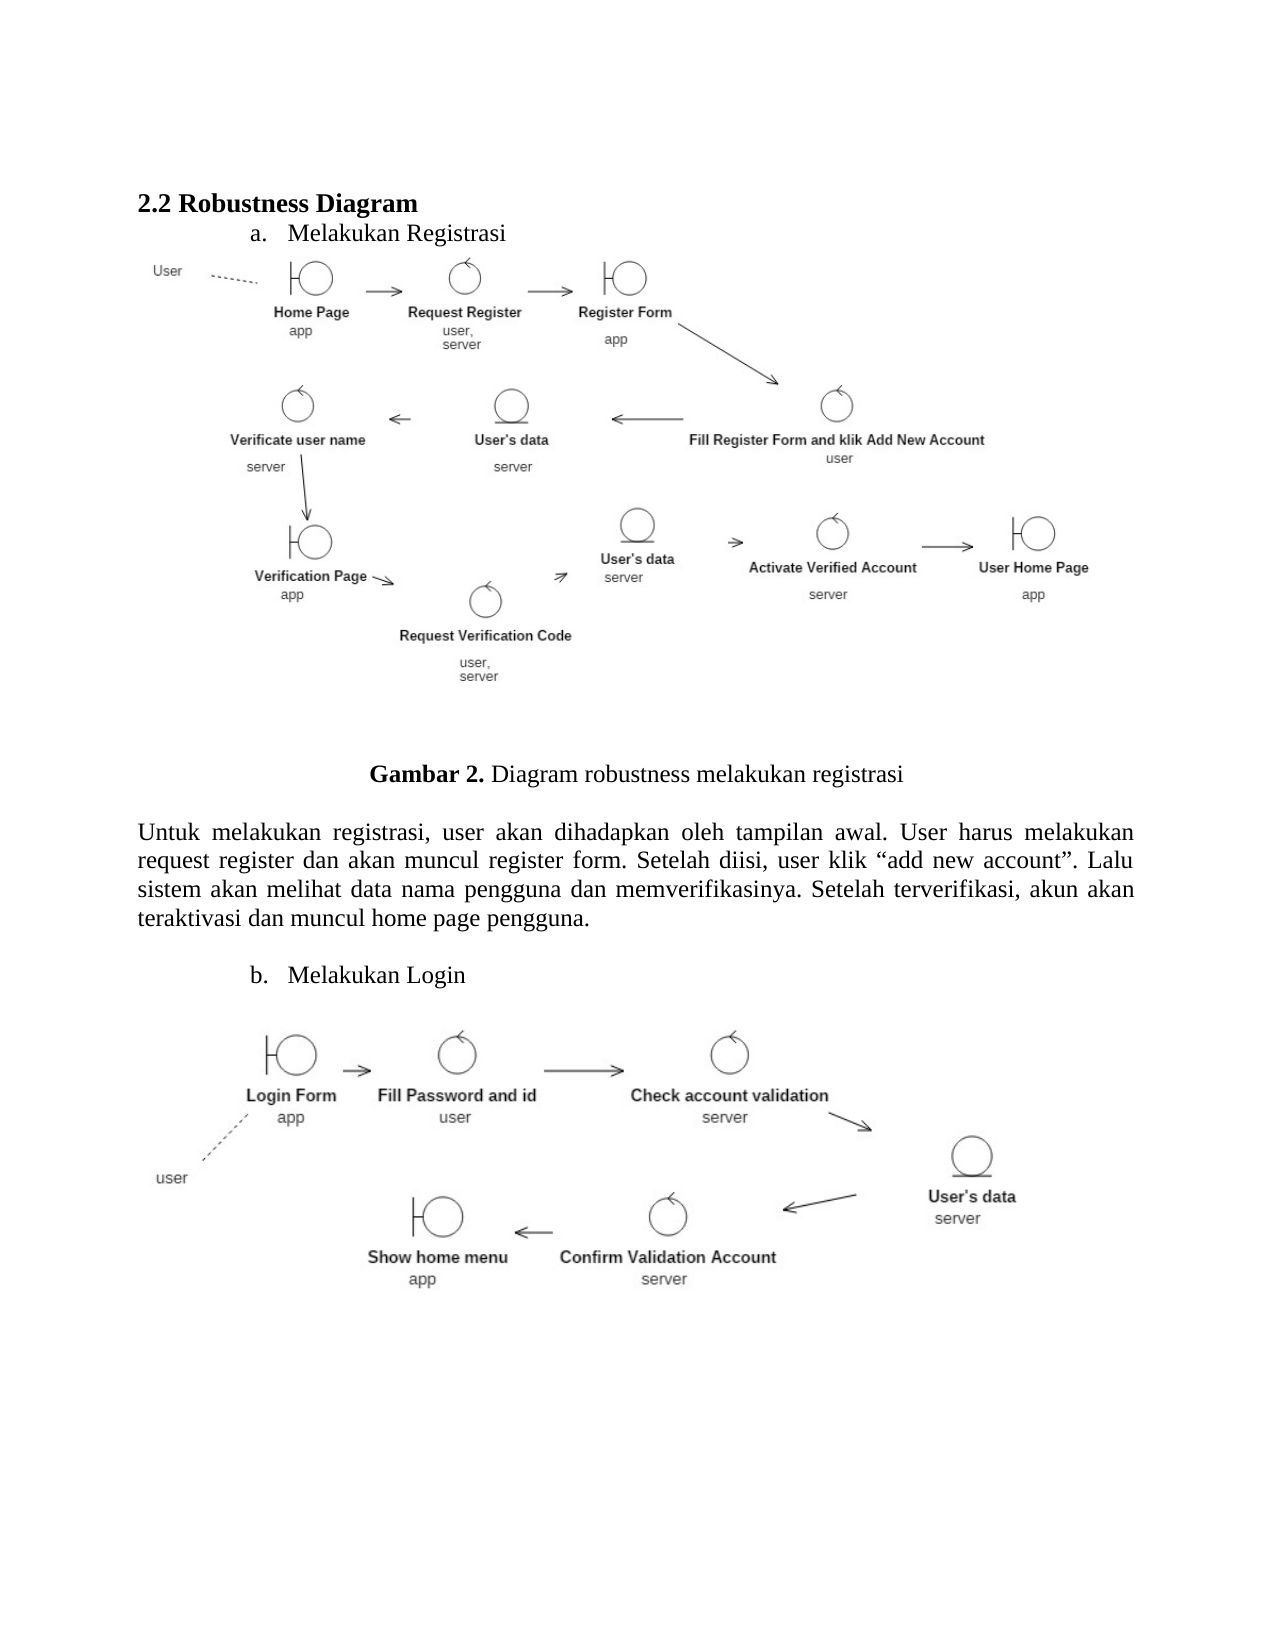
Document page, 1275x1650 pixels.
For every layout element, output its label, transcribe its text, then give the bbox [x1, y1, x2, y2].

picture [137, 247, 1136, 731]
list Melakukan Registrasi [250, 218, 1135, 247]
list Melakukan Login [250, 961, 1135, 989]
picture [137, 1018, 1136, 1344]
text 2.2 Robustness Diagram [137, 187, 1135, 218]
text Untuk melakukan registrasi, user akan dihadapkan oleh tampilan awal. User harus melakukan request register dan akan muncul register form. Setelah diisi, user klik “add new account”. Lalu sistem akan melihat data nama pengguna dan memverifikasinya. Setelah terverifikasi, akun akan teraktivasi dan muncul home page pengguna. [137, 817, 1135, 932]
text Gambar 2. Diagram robustness melakukan registrasi [137, 759, 1135, 788]
